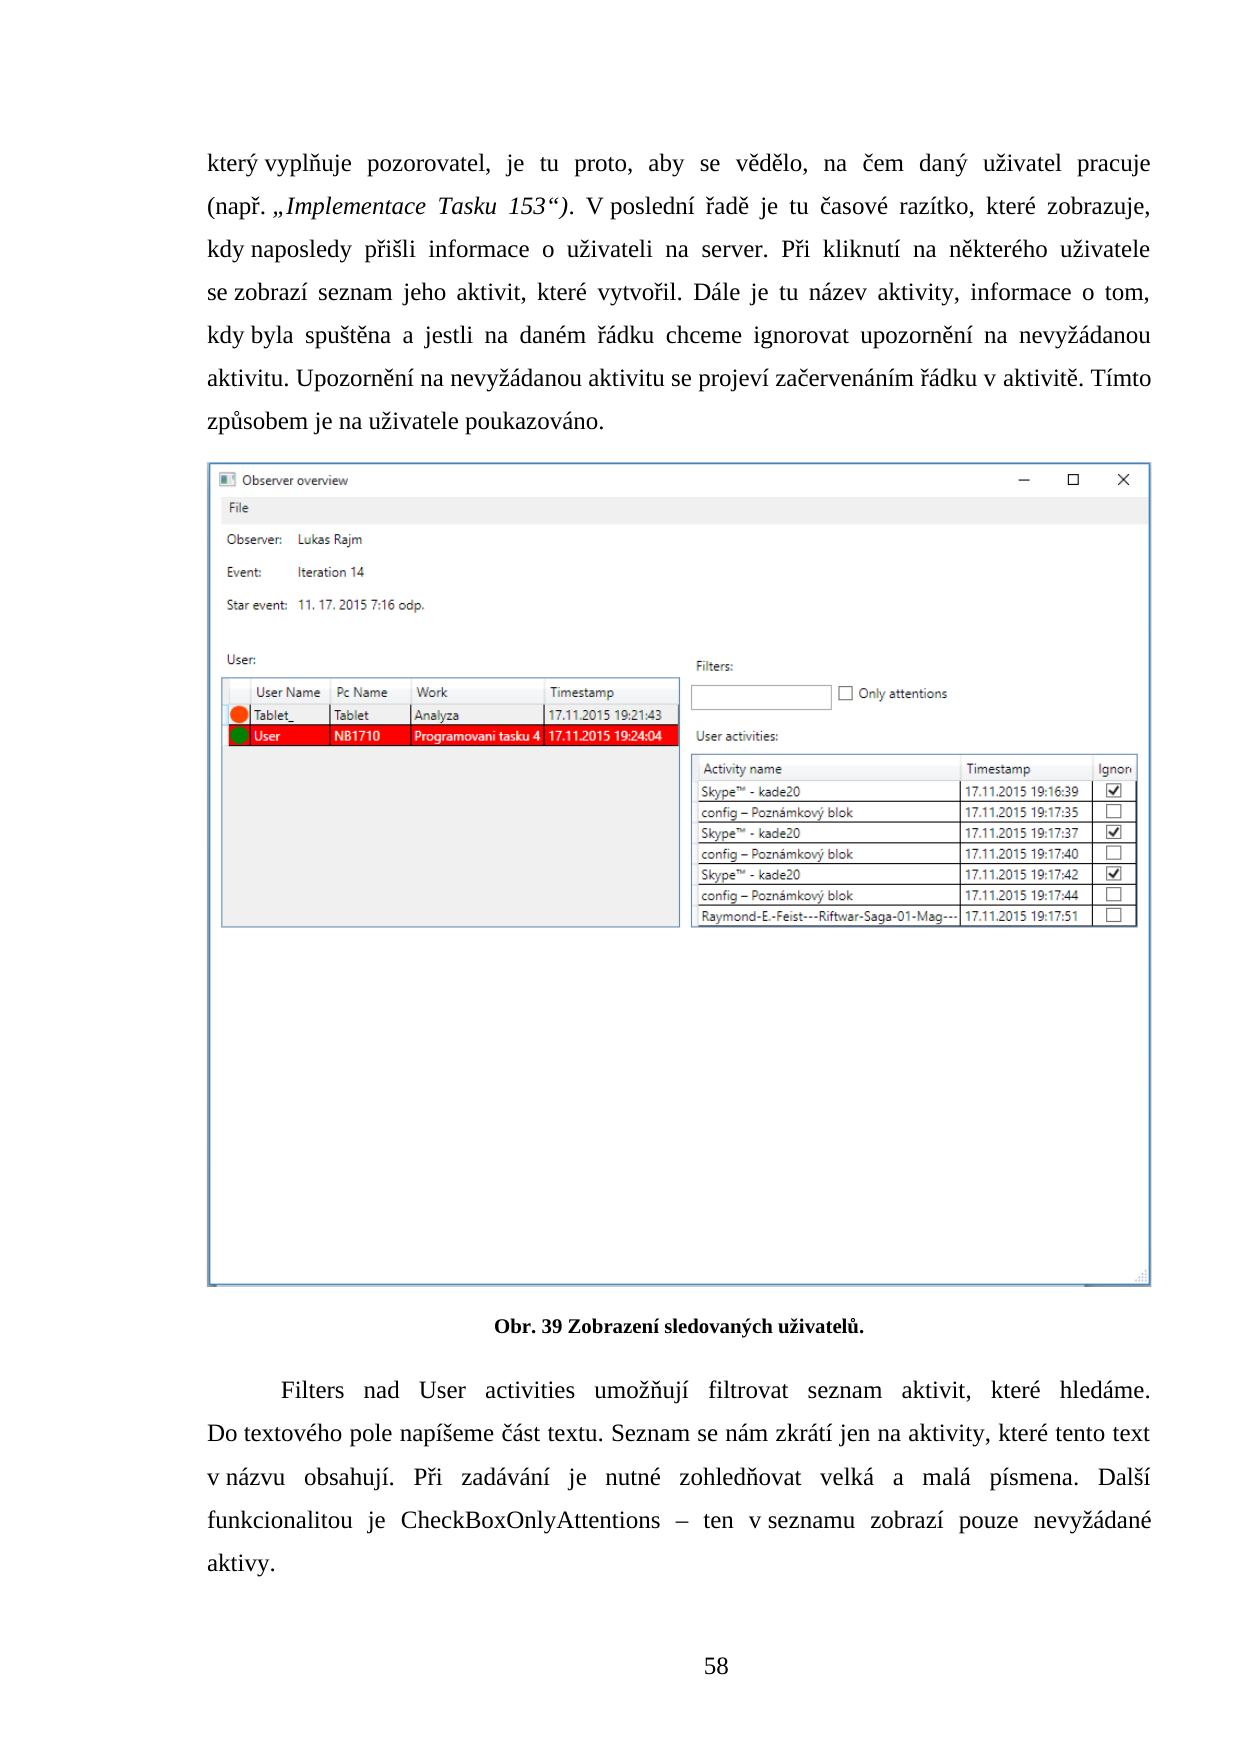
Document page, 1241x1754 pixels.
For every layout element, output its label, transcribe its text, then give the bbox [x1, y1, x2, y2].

picture [206, 462, 1152, 1287]
text Filters nad User activities umožňují filtrovat seznam aktivit, které hledáme. Do textového pole napíšeme část textu. Seznam se nám zkrátí jen na aktivity, které tento text v názvu obsahují. Při zadávání je nutné zohledňovat velká a malá písmena. Další funkcionalitou je CheckBoxOnlyAttentions – ten v seznamu zobrazí pouze nevyžádané aktivy. [207, 1375, 1152, 1577]
